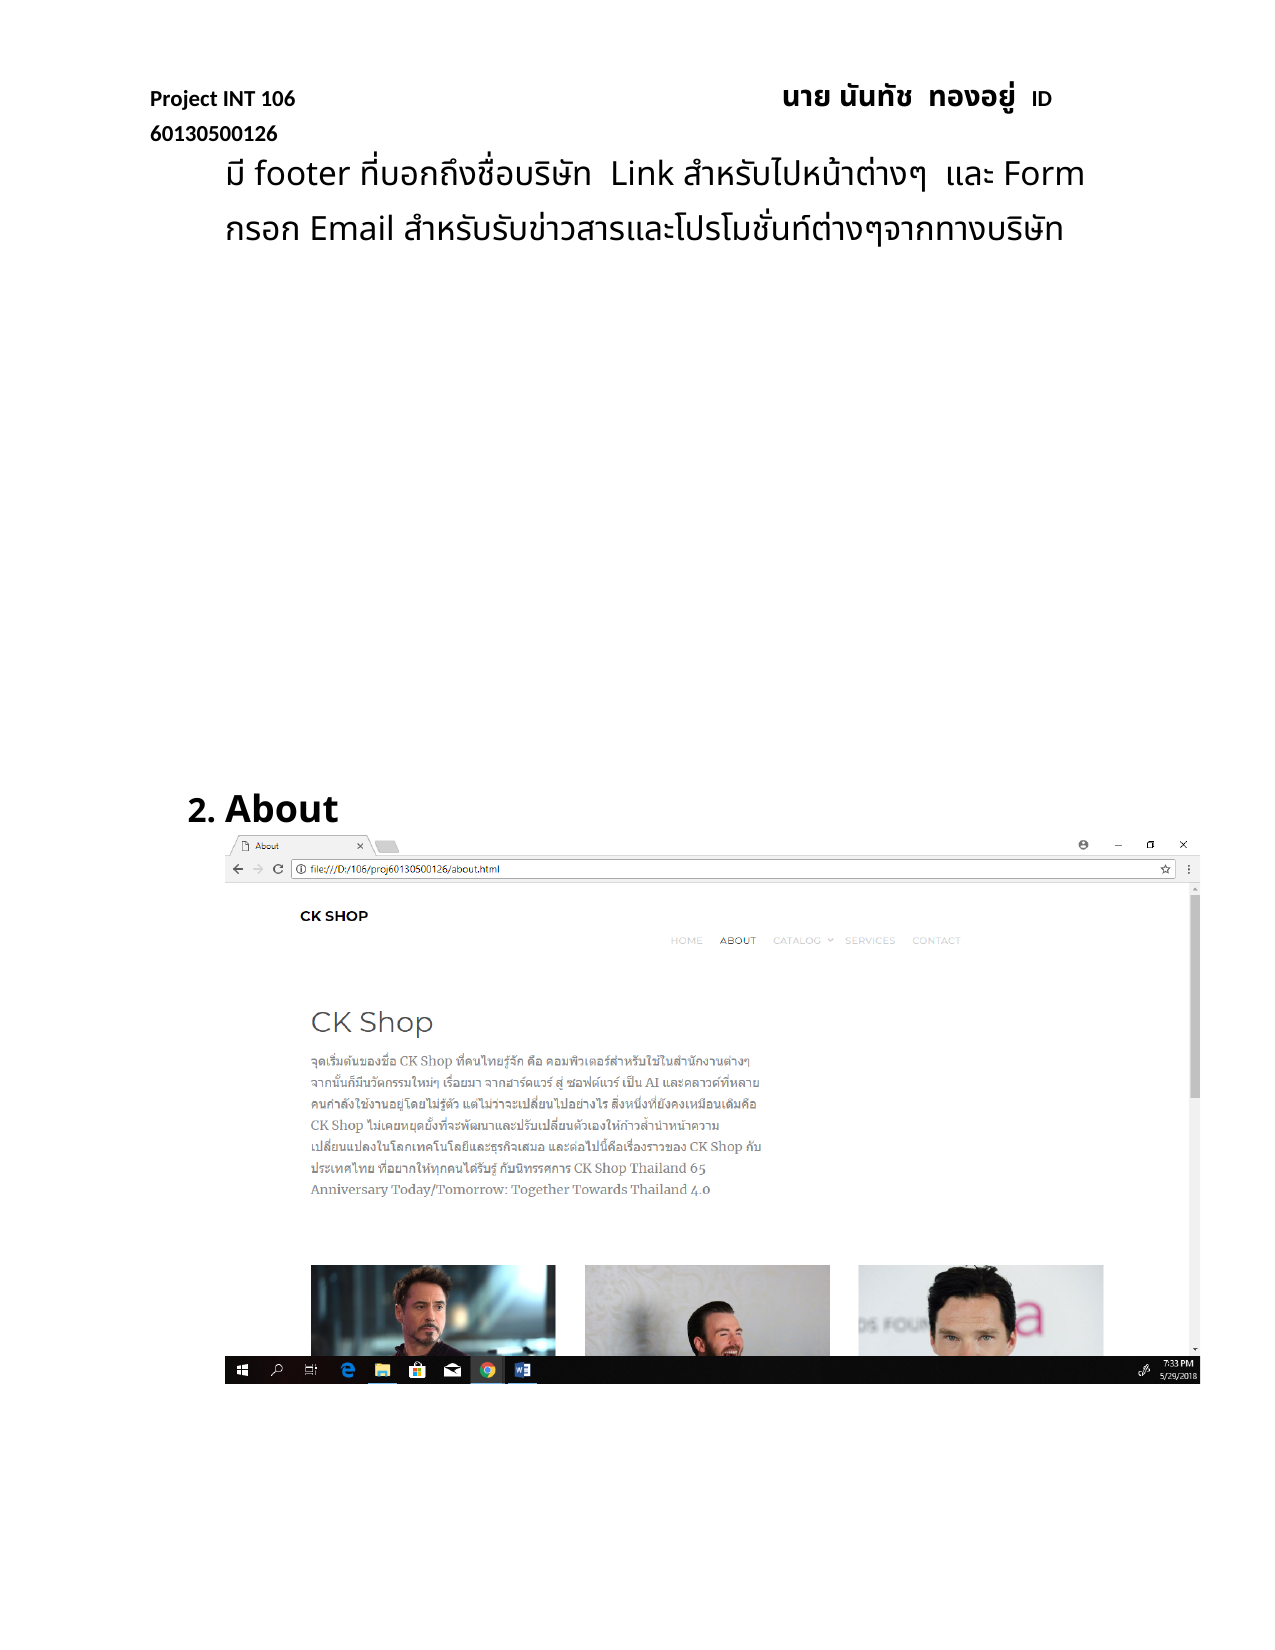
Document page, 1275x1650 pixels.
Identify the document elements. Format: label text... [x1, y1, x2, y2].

picture [225, 835, 1200, 1384]
list มี footer ที่บอกถึงชื่อบริษัท Link สำหรับไปหน้าต่างๆ และ Form กรอก Email สำหรับรับข่าวสารและโปรโมชั่นท์ต่างๆจากทางบริษัท [225, 150, 1125, 255]
